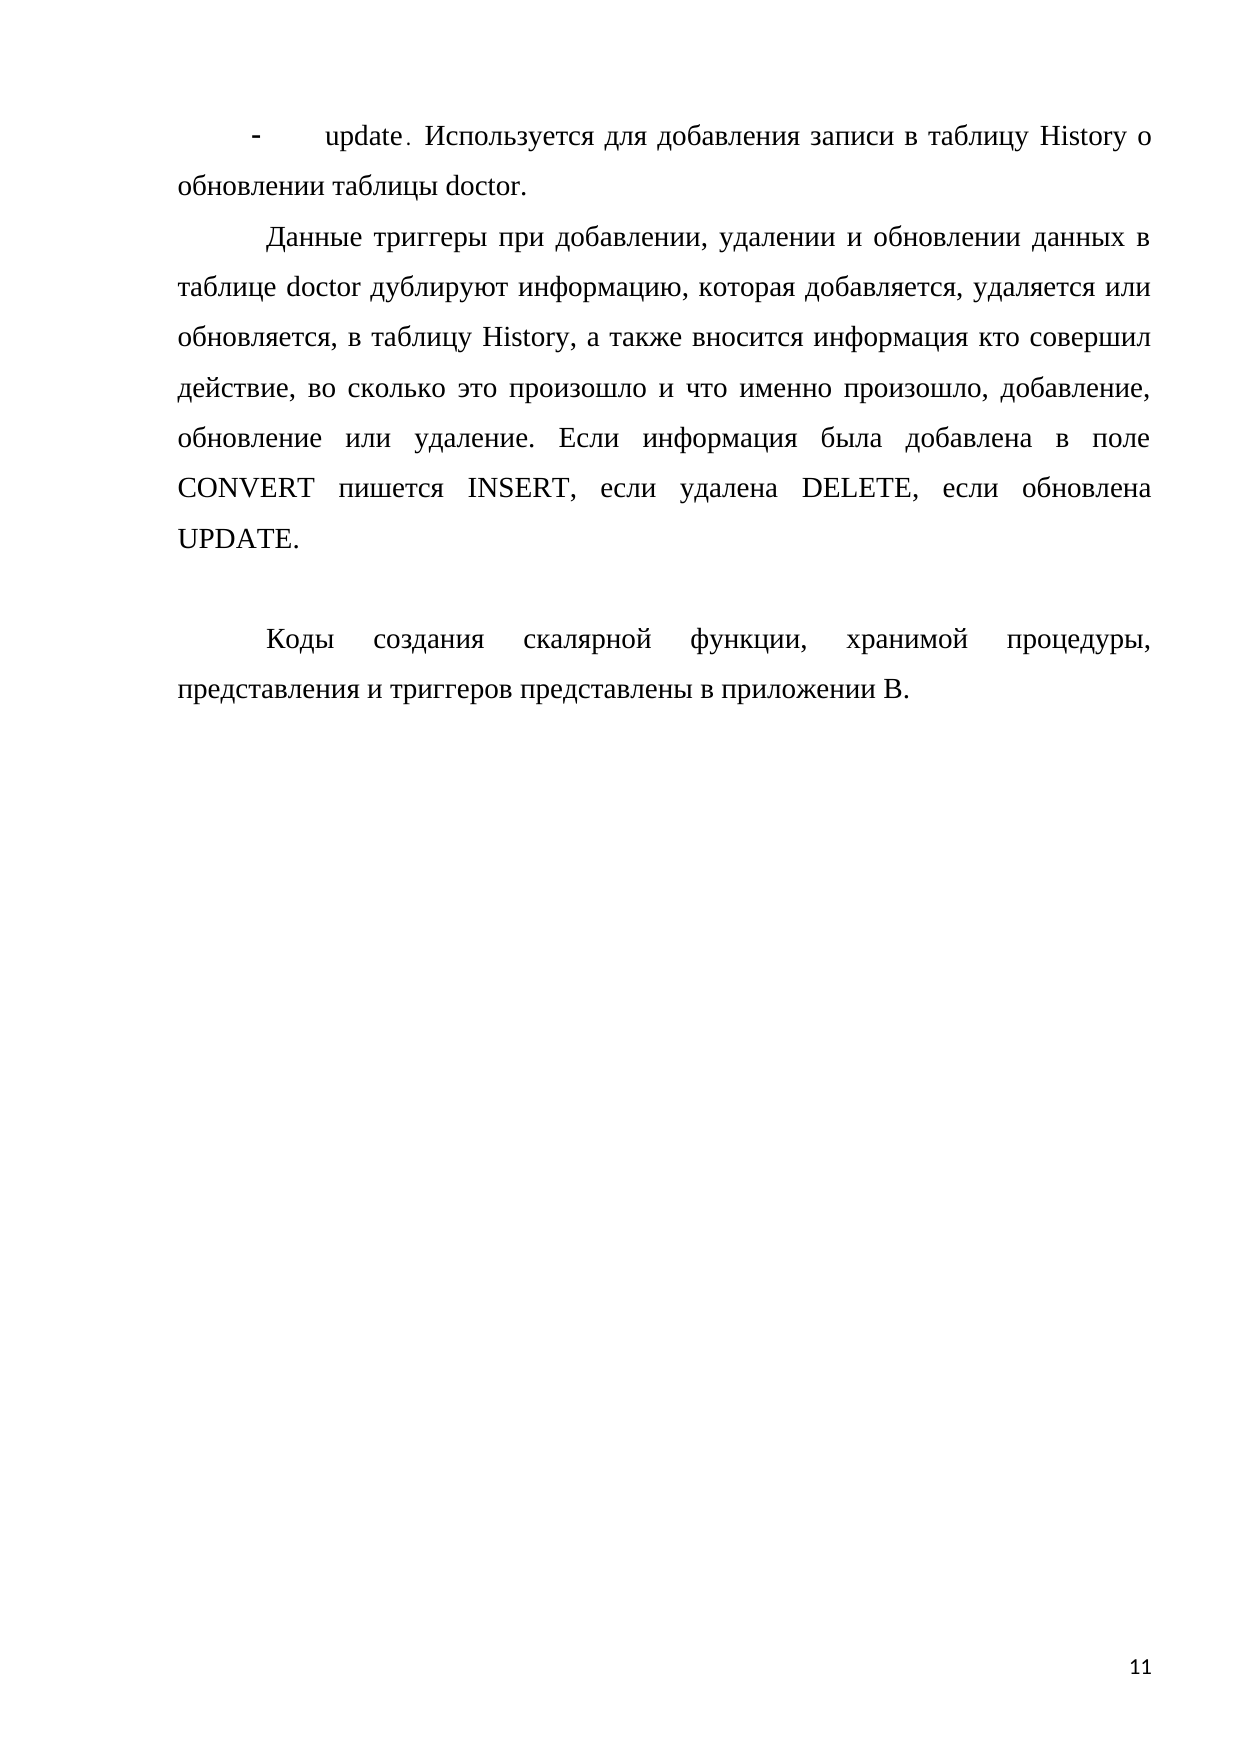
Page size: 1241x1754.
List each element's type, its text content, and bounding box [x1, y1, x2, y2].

text Коды создания скалярной функции, хранимой процедуры, представления и триггеров представлены в приложении В. [177, 621, 1152, 705]
list update. Используется для добавления записи в таблицу History о обновлении таблицы doctor. [177, 118, 1152, 202]
text Данные триггеры при добавлении, удалении и обновлении данных в таблице doctor дублируют информацию, которая добавляется, удаляется или обновляется, в таблицу History, а также вносится информация кто совершил действие, во сколько это произошло и что именно произошло, добавление, обновление или удаление. Если информация была добавлена в поле CONVERT пишется INSERT, если удалена DELETE, если обновлена UPDATE. [177, 219, 1152, 554]
